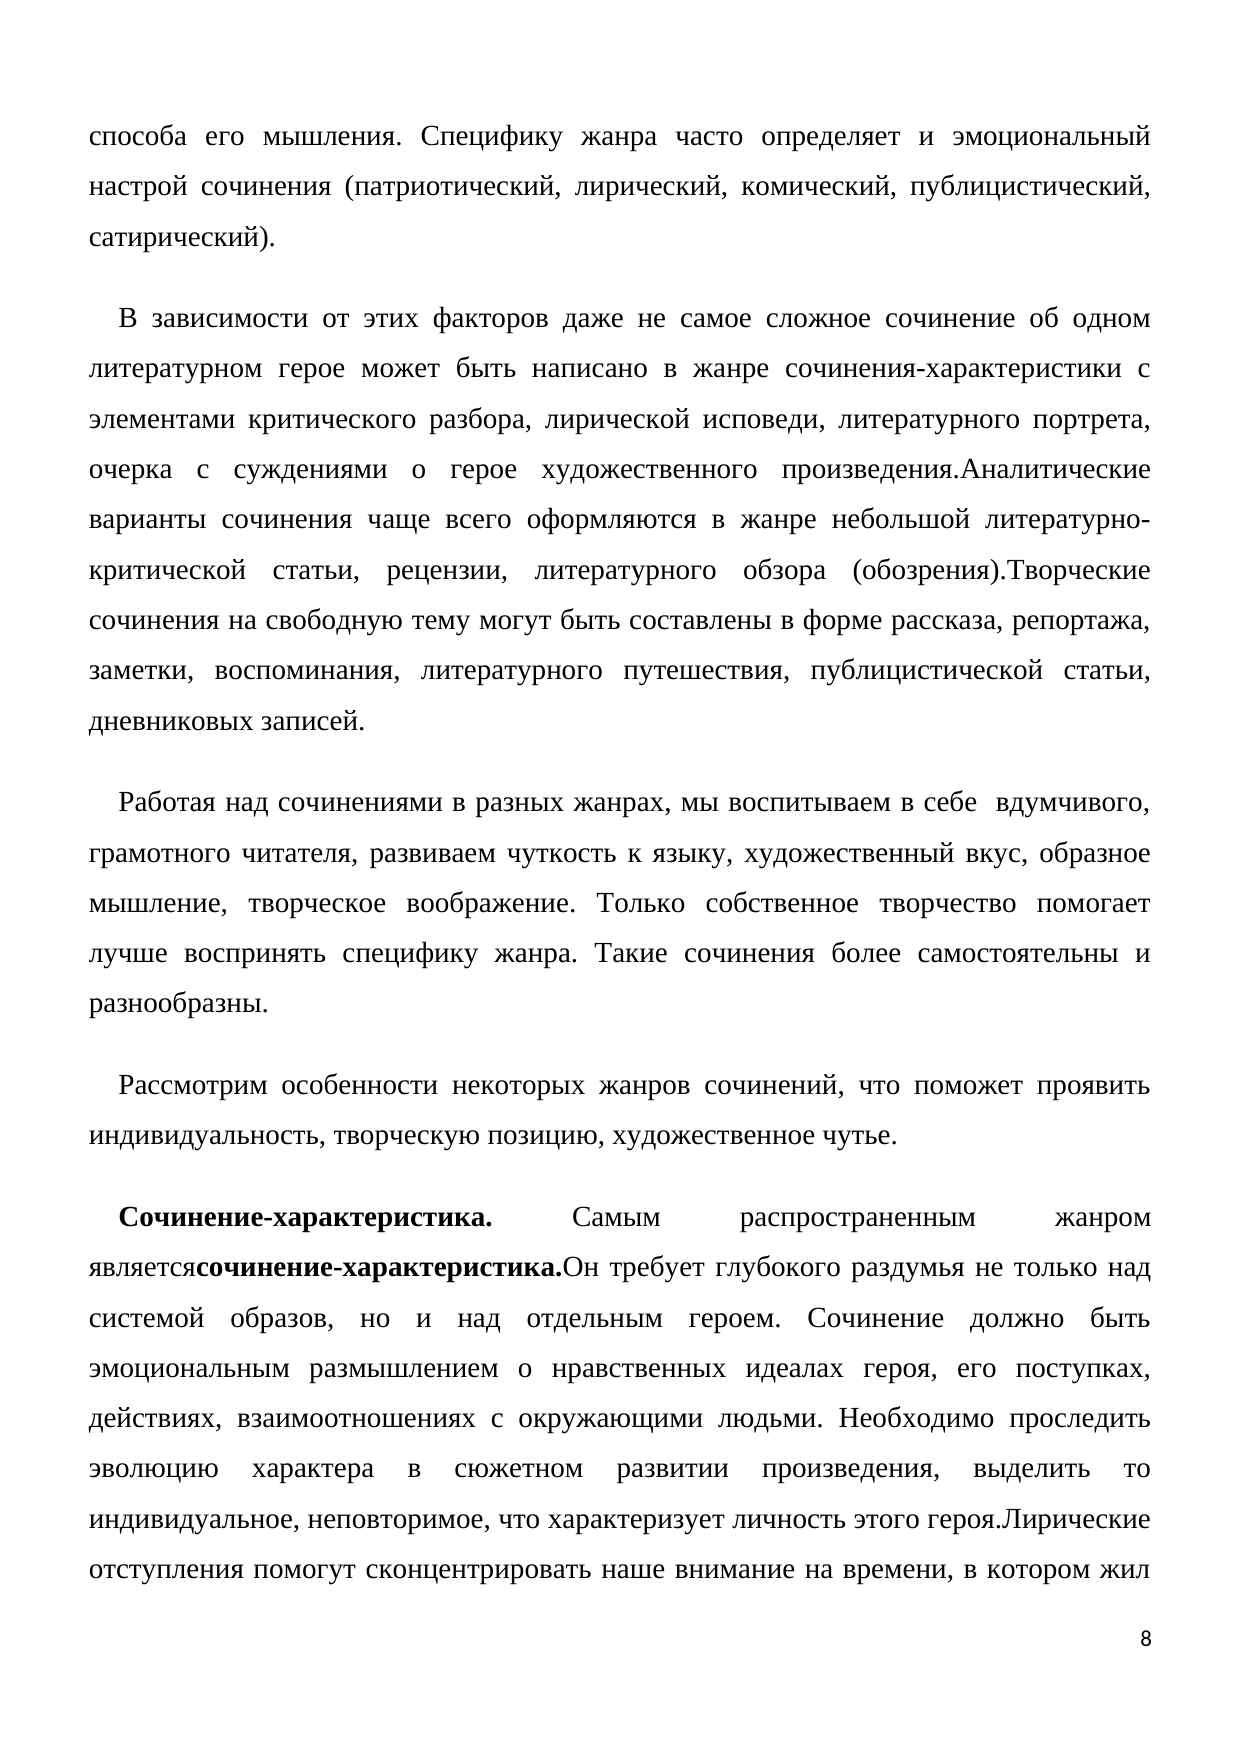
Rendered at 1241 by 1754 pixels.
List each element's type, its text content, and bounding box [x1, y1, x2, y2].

text Рассмотрим особенности некоторых жанров сочинений, что поможет проявить индивидуальность, творческую позицию, художественное чутье. [88, 1067, 1152, 1151]
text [88, 118, 1152, 252]
text Работая над сочинениями в разных жанрах, мы воспитываем в себе вдумчивого, грамотного читателя, развиваем чуткость к языку, художественный вкус, образное мышление, творческое воображение. Только собственное творчество помогает лучше воспринять специфику жанра. Такие сочинения более самостоятельны и разнообразны. [88, 784, 1152, 959]
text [88, 1199, 1152, 1585]
text В зависимости от этих факторов даже не самое сложное сочинение об одном литературном герое может быть написано в жанре сочинения-характеристики с элементами критического разбора, лирической исповеди, литературного портрета, очерка с суждениями о герое художественного произведения.Аналитические варианты сочинения чаще всего оформляются в жанре небольшой литературно-критической статьи, рецензии, литературного обзора (обозрения).Творческие сочинения на свободную тему могут быть составлены в форме рассказа, репортажа, заметки, воспоминания, литературного путешествия, публицистической статьи, дневниковых записей. [88, 300, 1152, 736]
text Работая над сочинениями в разных жанрах, мы воспитываем в себе вдумчивого, грамотного читателя, развиваем чуткость к языку, художественный вкус, образное мышление, творческое воображение. Только собственное творчество помогает лучше воспринять специфику жанра. Такие сочинения более самостоятельны и разнообразны. [88, 962, 1152, 1019]
